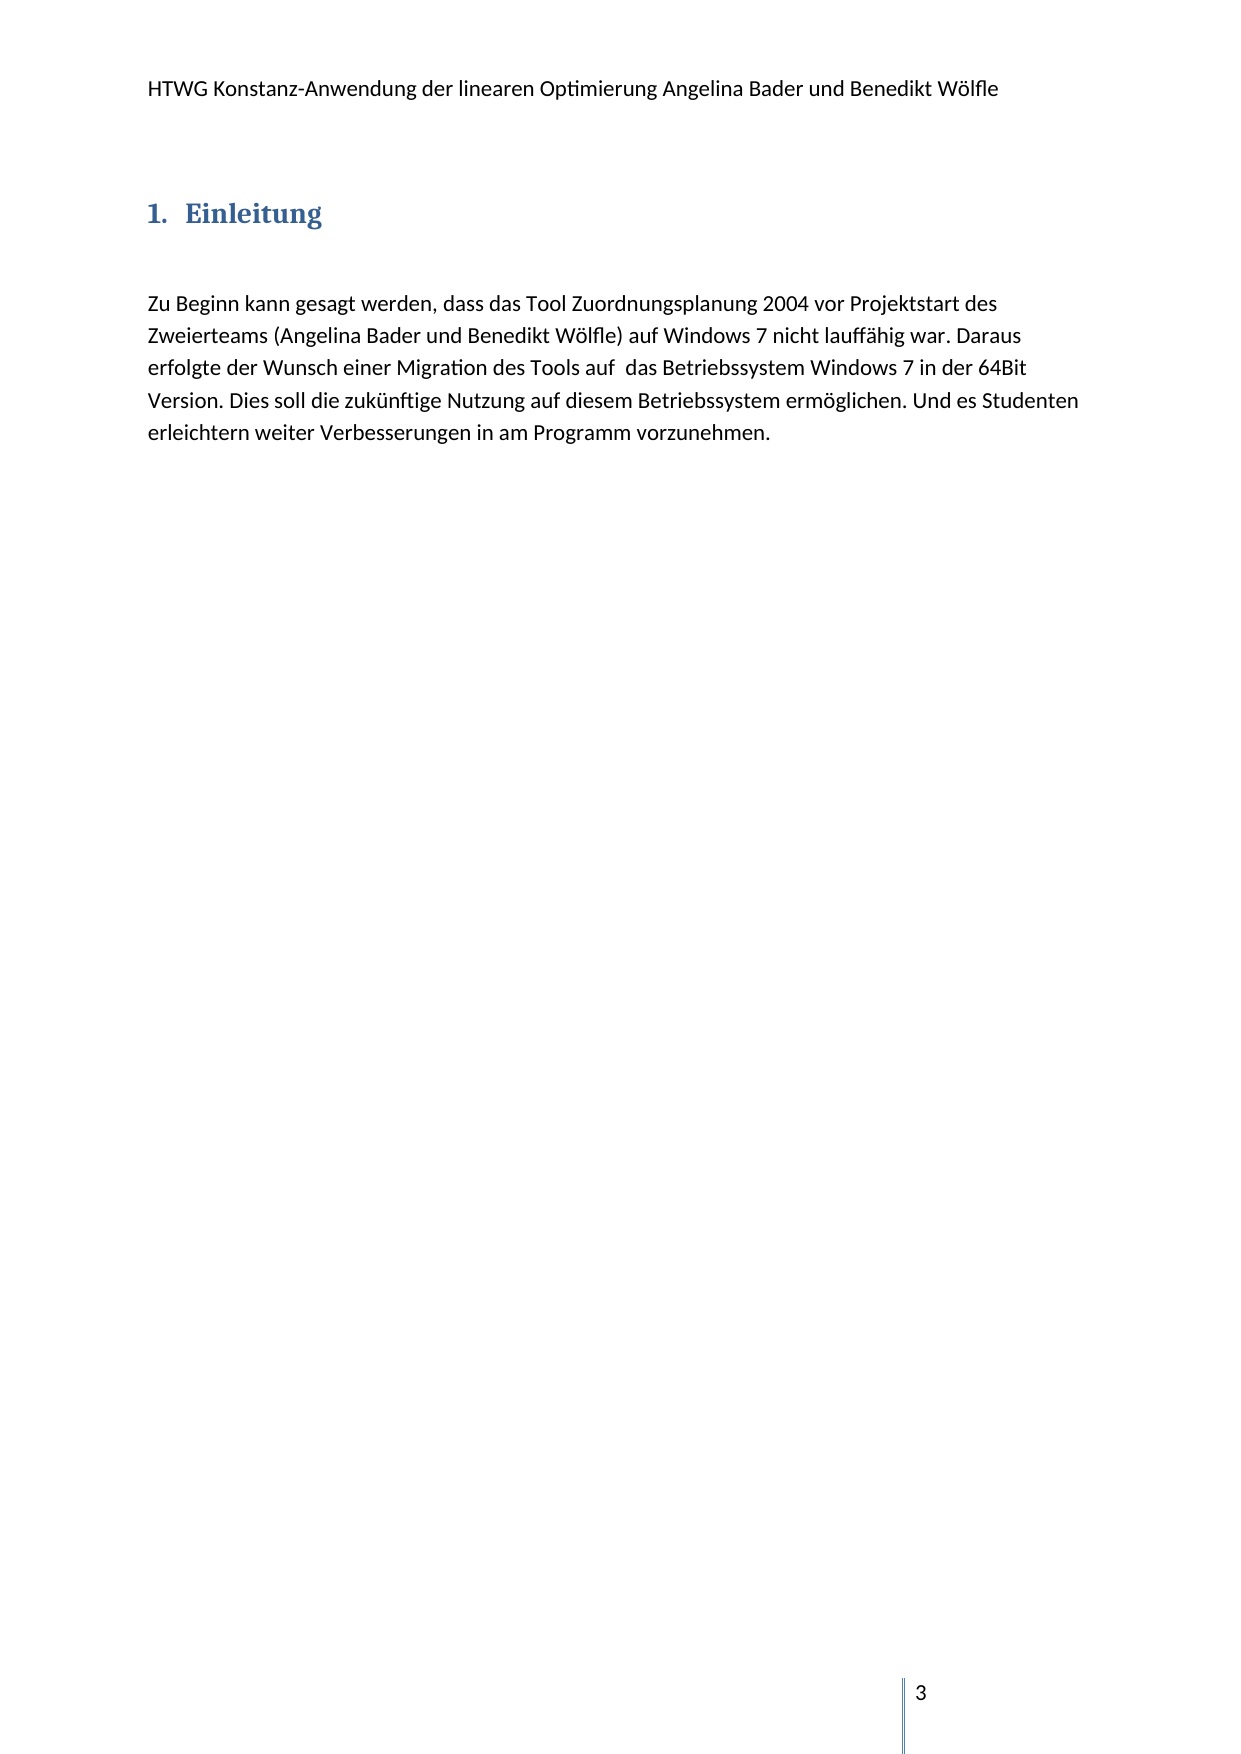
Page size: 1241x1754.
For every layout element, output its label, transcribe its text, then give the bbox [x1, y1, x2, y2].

subtitle Einleitung [148, 198, 1093, 231]
text Zu Beginn kann gesagt werden, dass das Tool Zuordnungsplanung 2004 vor Projektstart des Zweierteams (Angelina Bader und Benedikt Wölfle) auf Windows 7 nicht lauffähig war. Daraus erfolgte der Wunsch einer Migration des Tools auf das Betriebssystem Windows 7 in der 64Bit Version. Dies soll die zukünftige Nutzung auf diesem Betriebssystem ermöglichen. Und es Studenten erleichtern weiter Verbesserungen in am Programm vorzunehmen. [148, 289, 1093, 446]
